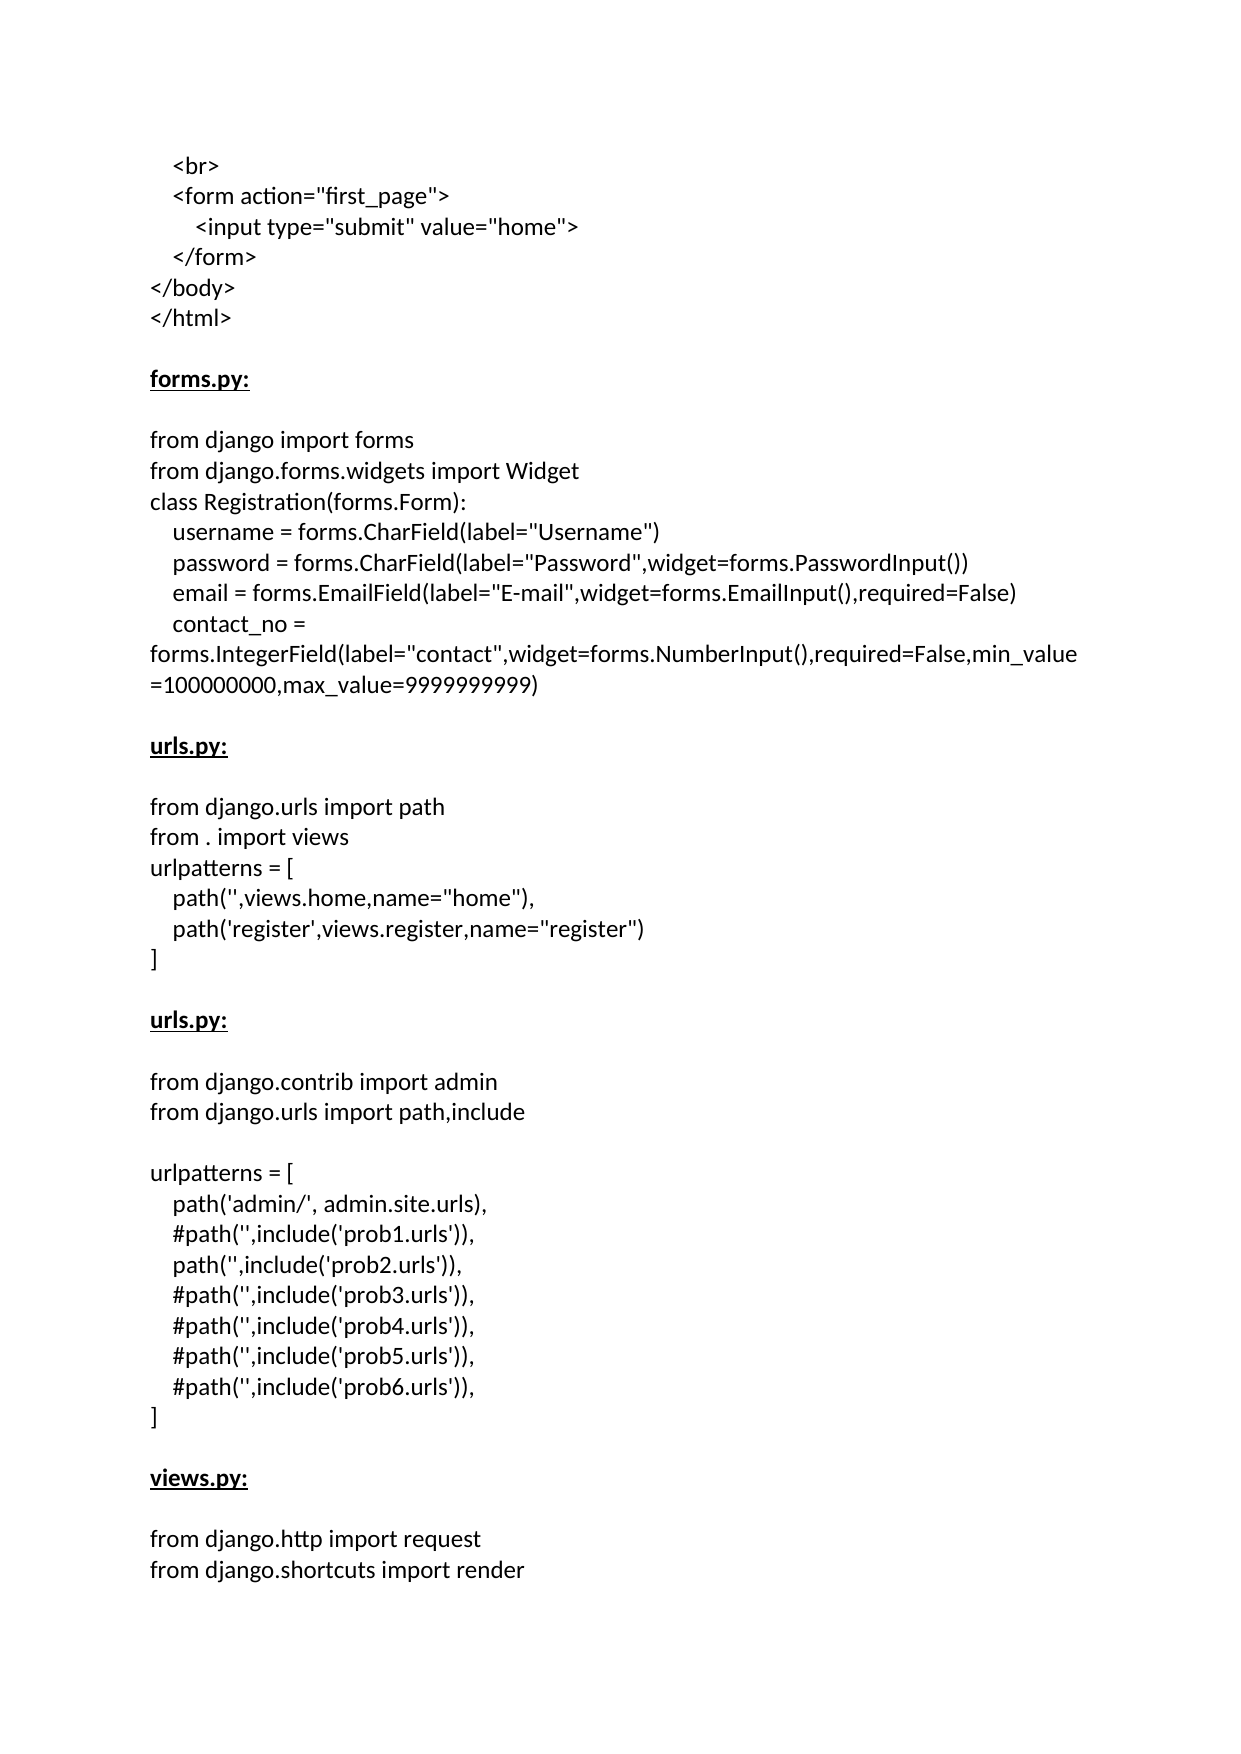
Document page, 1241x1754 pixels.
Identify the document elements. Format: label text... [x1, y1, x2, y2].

text path('admin/', admin.site.urls), [150, 1188, 1090, 1218]
text <br> [150, 150, 1090, 181]
text <input type="submit" value="home"> [150, 211, 1090, 242]
text #path('',include('prob3.urls')), [150, 1279, 1090, 1310]
text path('register',views.register,name="register") [150, 913, 1090, 943]
text #path('',include('prob5.urls')), [150, 1340, 1090, 1371]
text <form action="first_page"> [150, 181, 1090, 211]
text urlpatterns = [ [150, 1157, 1090, 1188]
text views.py: [150, 1462, 1090, 1493]
text #path('',include('prob1.urls')), [150, 1218, 1090, 1249]
text from . import views [150, 821, 1090, 852]
text class Registration(forms.Form): [150, 486, 1090, 516]
text email = forms.EmailField(label="E-mail",widget=forms.EmailInput(),required=False) [150, 577, 1090, 608]
text from django.http import request [150, 1523, 1090, 1554]
text from django.urls import path [150, 791, 1090, 821]
text path('',include('prob2.urls')), [150, 1249, 1090, 1279]
text from django.contrib import admin [150, 1066, 1090, 1096]
text path('',views.home,name="home"), [150, 882, 1090, 913]
text ] [150, 1401, 1090, 1432]
text #path('',include('prob6.urls')), [150, 1371, 1090, 1401]
text urls.py: [150, 1004, 1090, 1035]
text ] [150, 943, 1090, 974]
text urls.py: [150, 730, 1090, 760]
text username = forms.CharField(label="Username") [150, 516, 1090, 547]
text from django.shortcuts import render [150, 1554, 1090, 1584]
text contact_no = forms.IntegerField(label="contact",widget=forms.NumberInput(),required=False,min_value=100000000,max_value=9999999999) [150, 608, 1090, 699]
text #path('',include('prob4.urls')), [150, 1310, 1090, 1340]
text from django.urls import path,include [150, 1096, 1090, 1127]
text forms.py: [150, 364, 1090, 394]
text from django import forms [150, 425, 1090, 455]
text password = forms.CharField(label="Password",widget=forms.PasswordInput()) [150, 547, 1090, 577]
text </html> [150, 303, 1090, 333]
text </form> [150, 242, 1090, 272]
text urlpatterns = [ [150, 852, 1090, 882]
text </body> [150, 272, 1090, 303]
text from django.forms.widgets import Widget [150, 455, 1090, 486]
